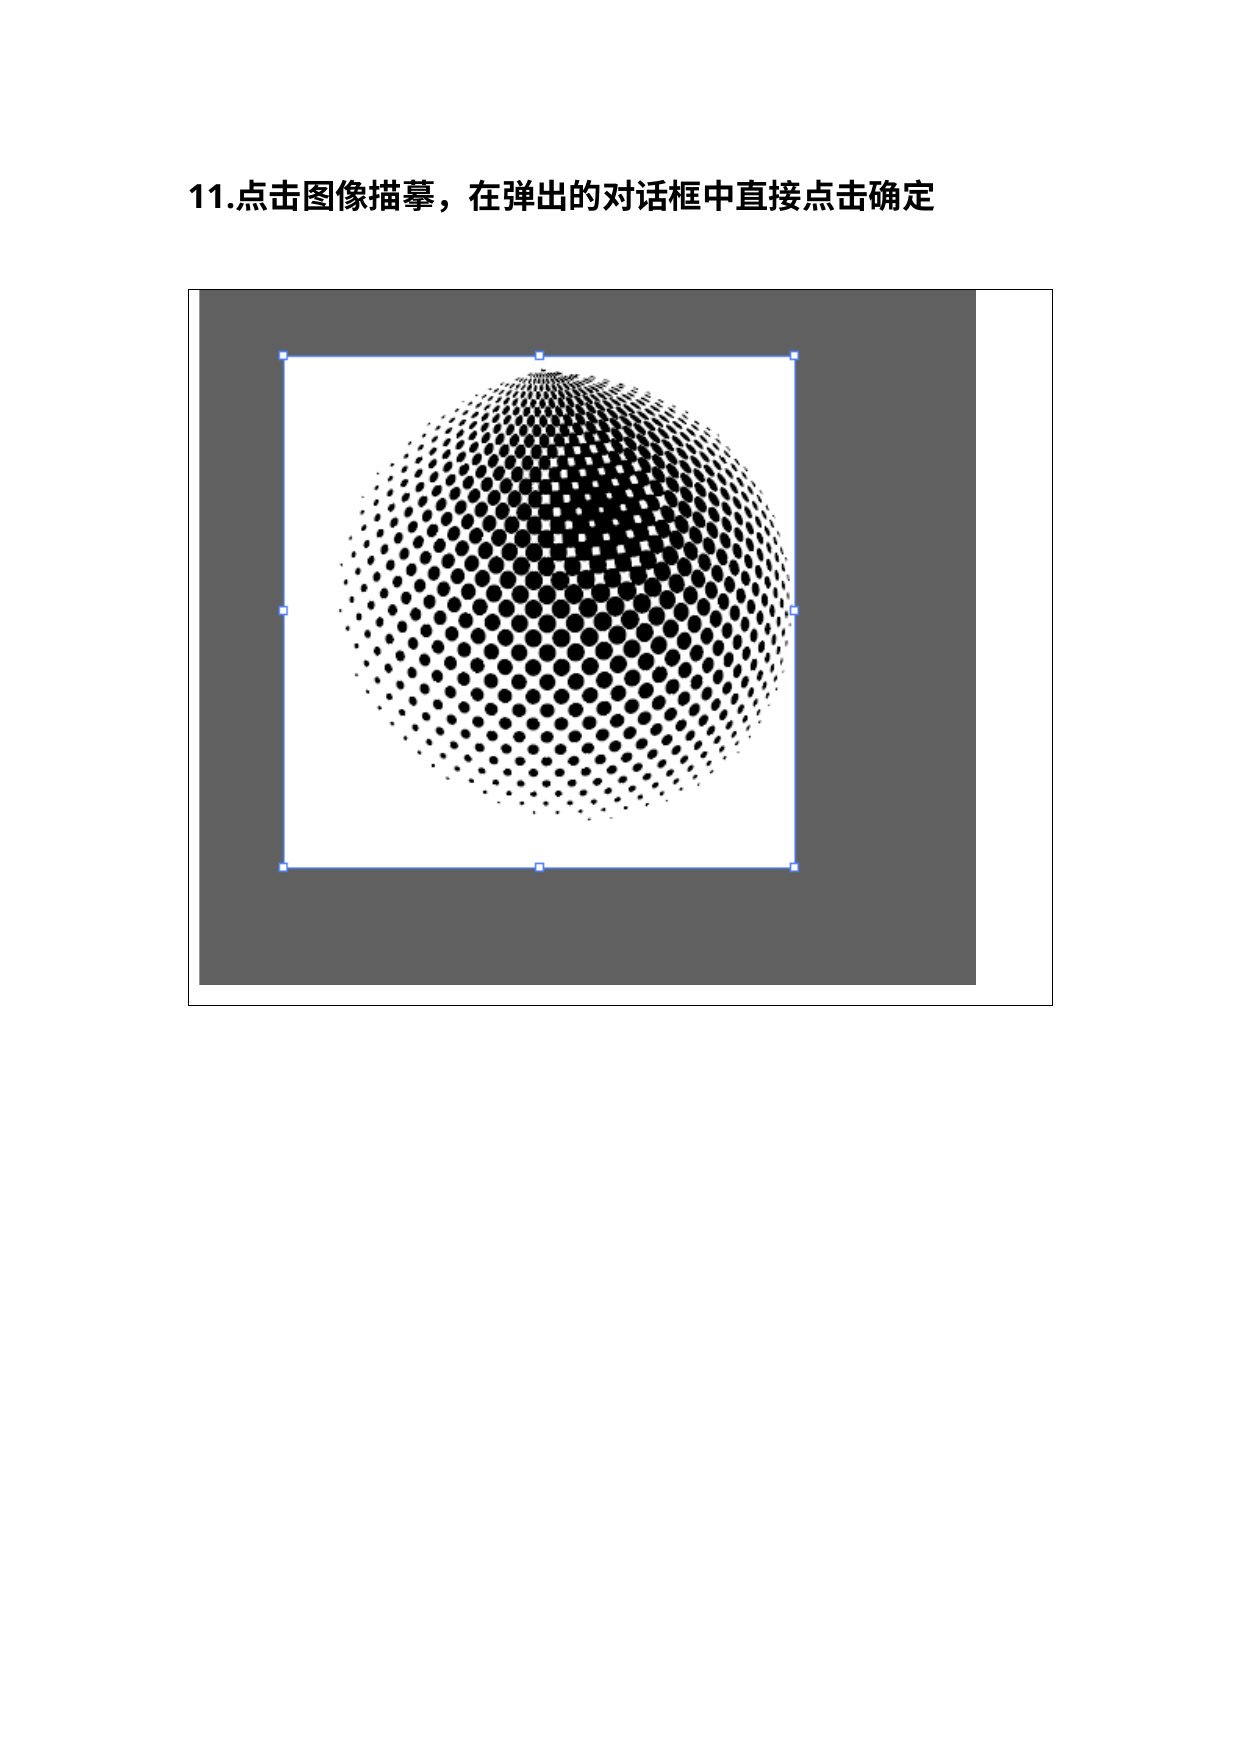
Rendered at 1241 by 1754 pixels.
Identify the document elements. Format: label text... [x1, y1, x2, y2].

table_header [189, 290, 1052, 1005]
subtitle 11.点击图像描摹，在弹出的对话框中直接点击确定 [187, 162, 1053, 227]
picture [199, 290, 976, 985]
